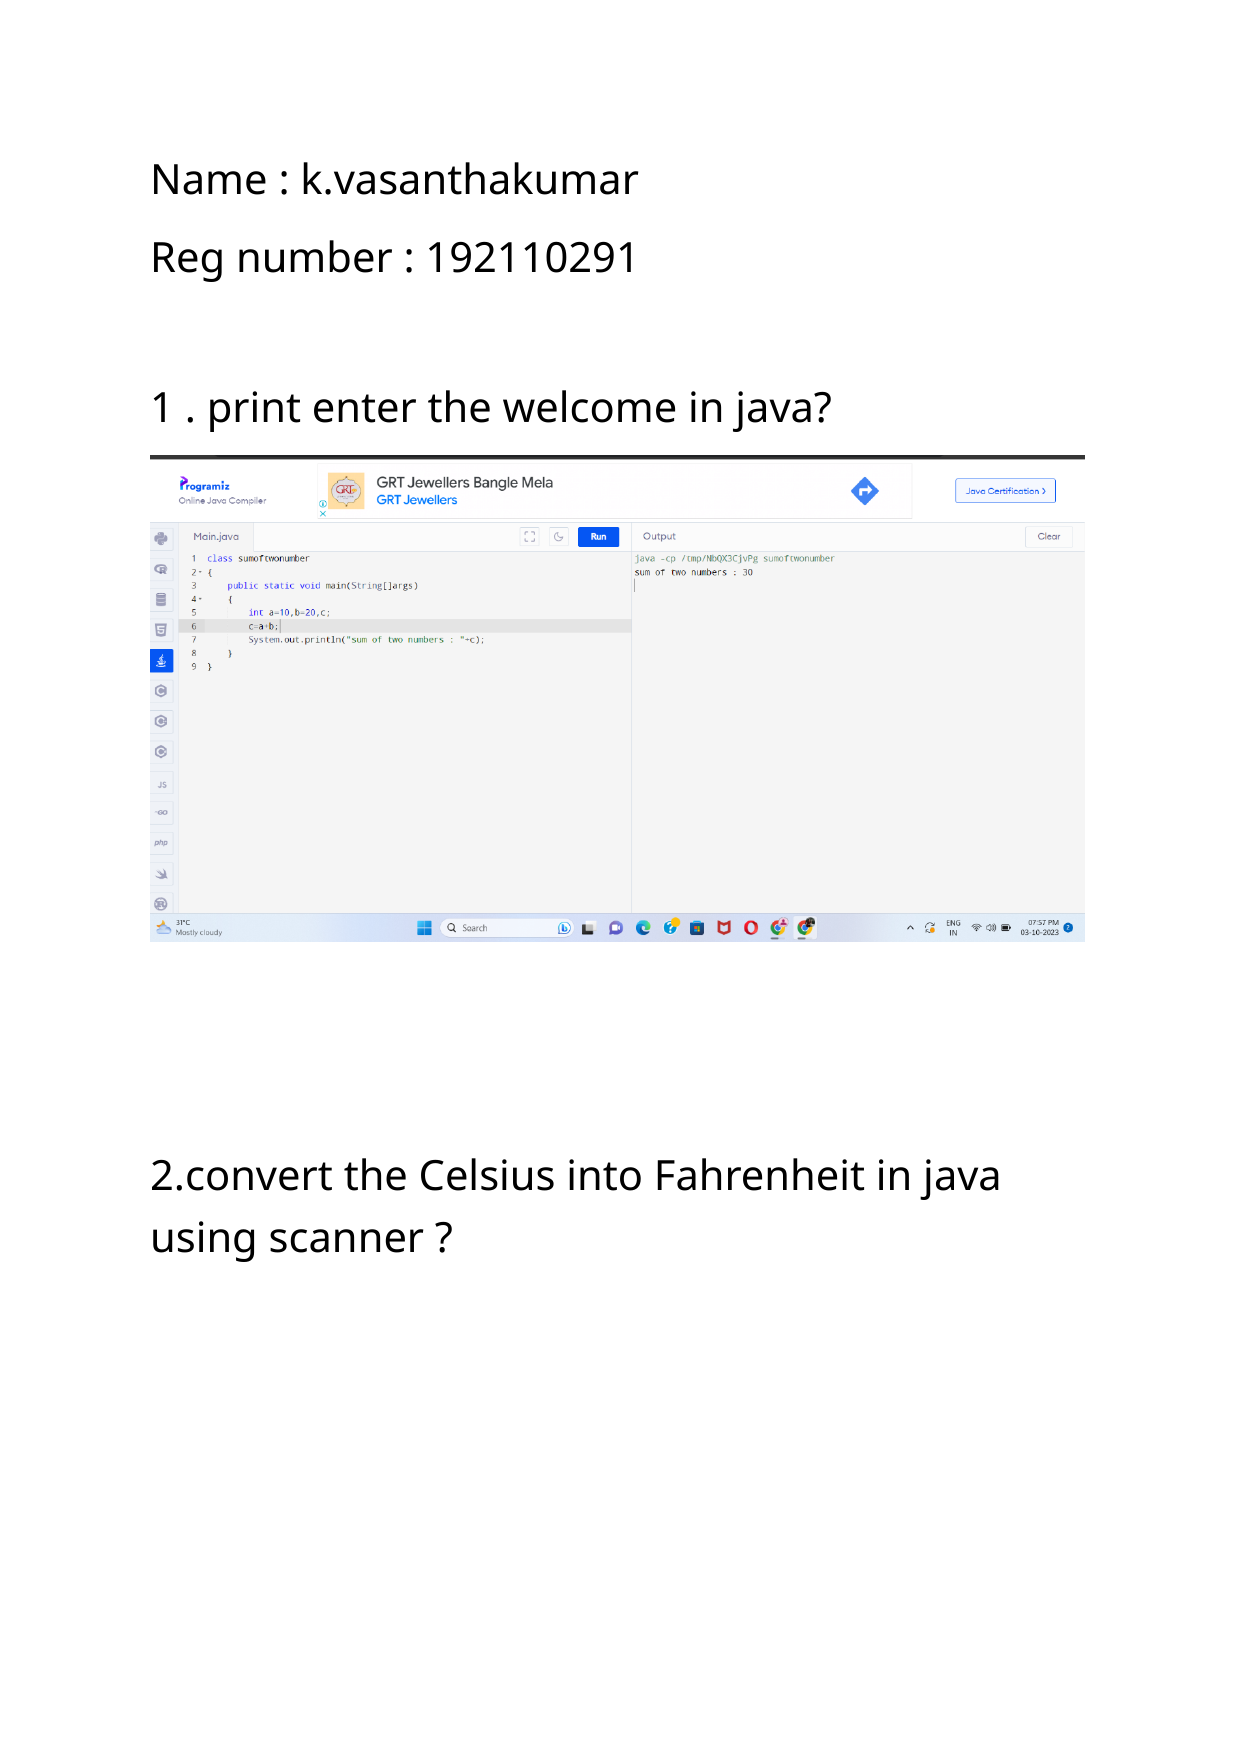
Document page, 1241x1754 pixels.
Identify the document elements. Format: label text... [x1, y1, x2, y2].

picture [150, 455, 1085, 942]
text 1 . print enter the welcome in java? [150, 377, 1090, 434]
text Reg number : 192110291 [150, 228, 1090, 285]
text Name : k.vasanthakumar [150, 150, 1090, 207]
text 2.convert the Celsius into Fahrenheit in java using scanner ? [150, 1146, 1090, 1264]
